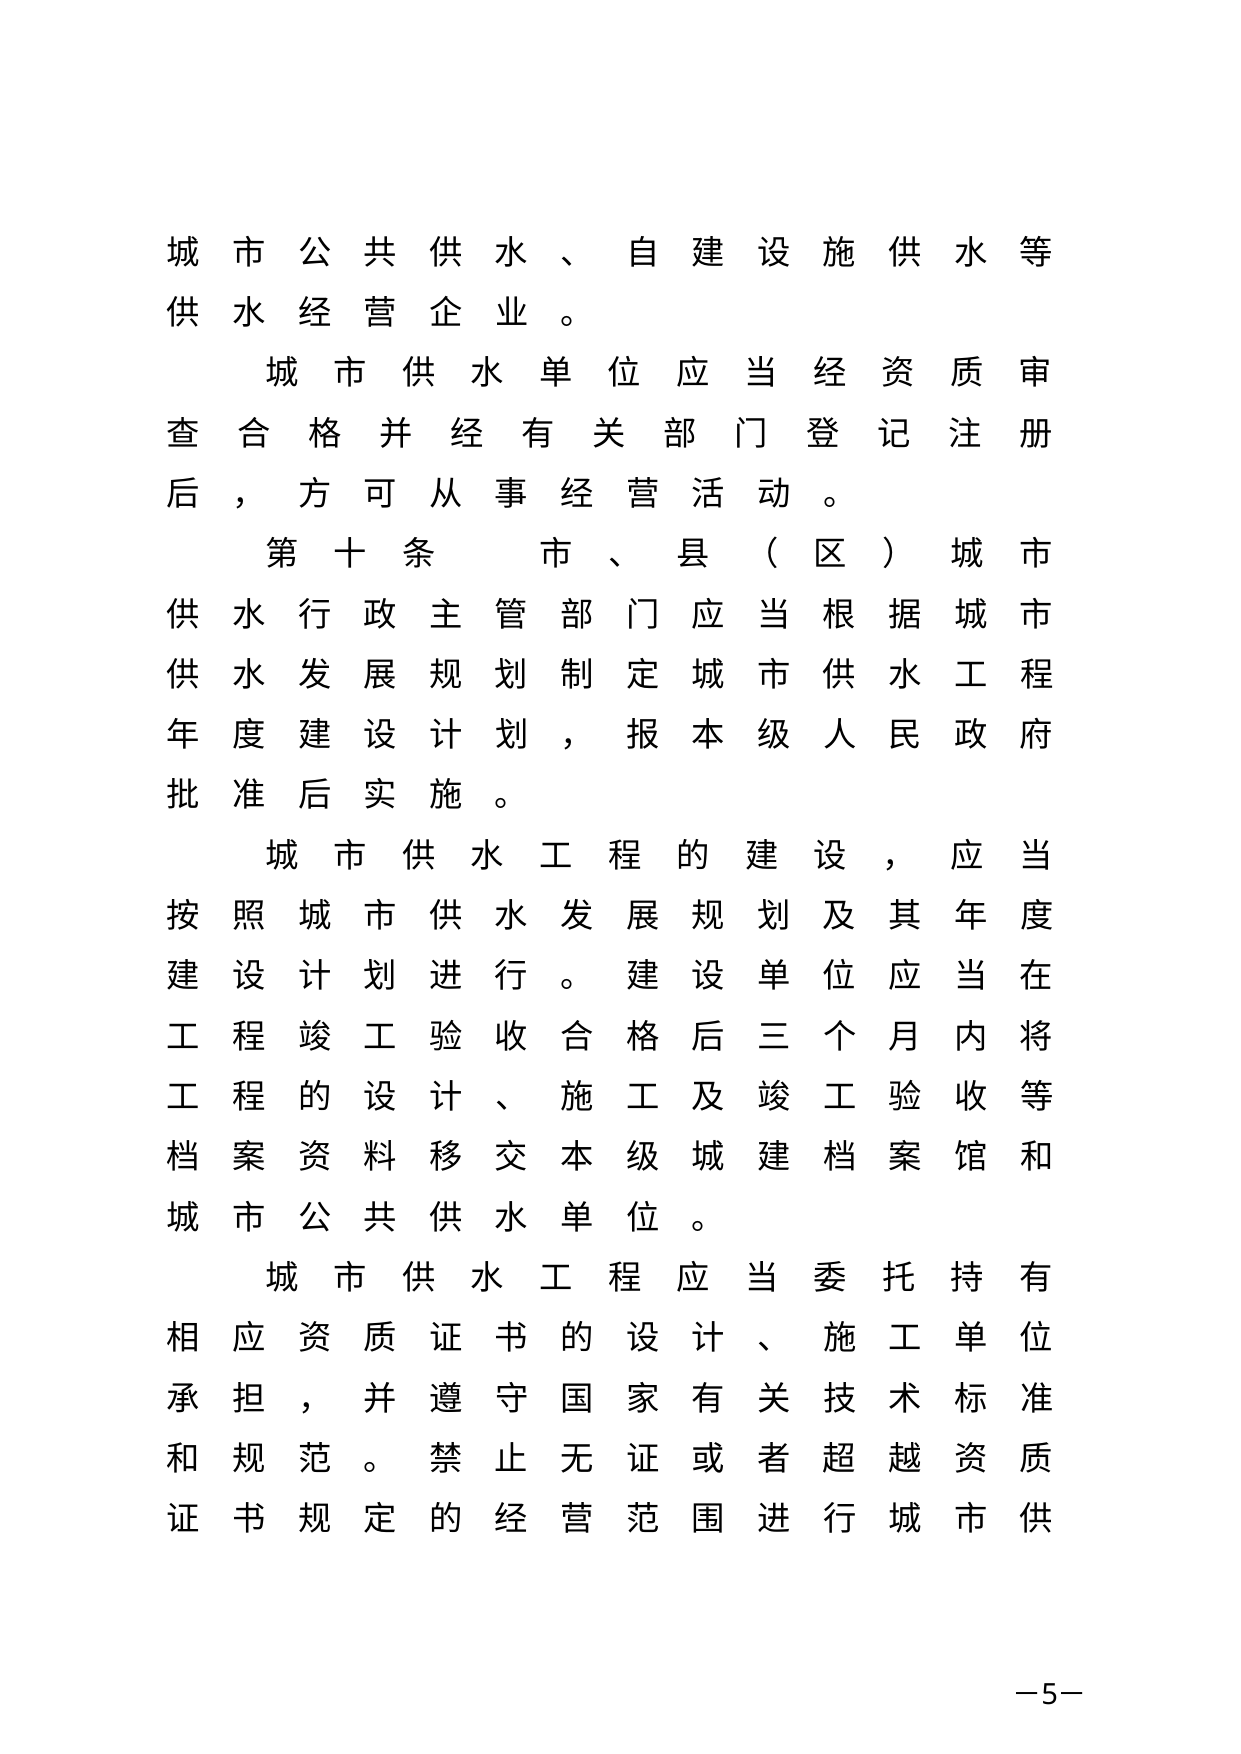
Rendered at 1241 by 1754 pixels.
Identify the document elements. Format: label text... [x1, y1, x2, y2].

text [167, 1245, 1085, 1546]
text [167, 219, 1085, 340]
text 城市供水工程的建设，应当按照城市供水发展规划及其年度建设计划进行。建设单位应当在工程竣工验收合格后三个月内将工程的设计、施工及竣工验收等档案资料移交本级城建档案馆和城市公共供水单位。 [167, 822, 1085, 1245]
text 城市供水单位应当经资质审查合格并经有关部门登记注册后，方可从事经营活动。 [167, 340, 1085, 521]
text 第十条 市、县（区）城市供水行政主管部门应当根据城市供水发展规划制定城市供水工程年度建设计划，报本级人民政府批准后实施。 [167, 521, 1085, 822]
